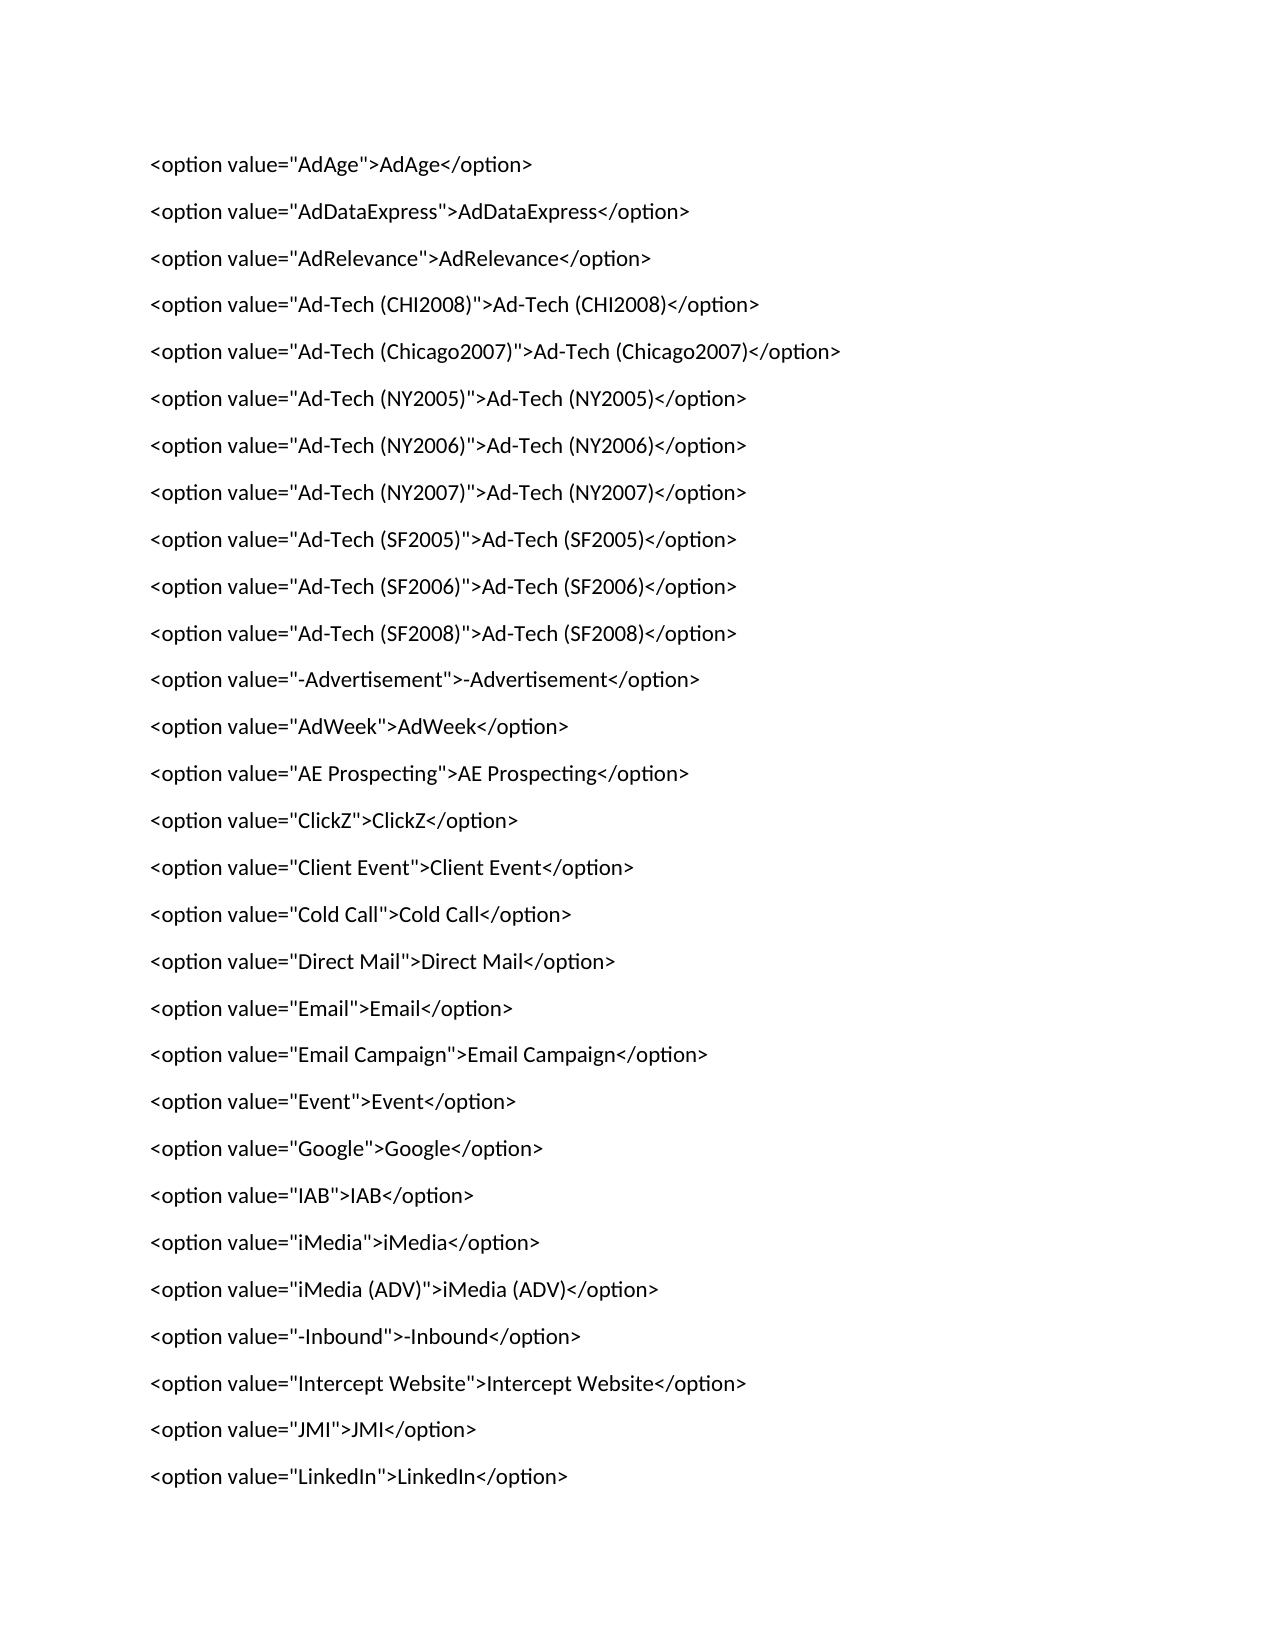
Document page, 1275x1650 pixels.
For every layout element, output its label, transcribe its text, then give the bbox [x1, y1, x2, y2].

text <option value="Cold Call">Cold Call</option> [150, 900, 1125, 928]
text <option value="AdDataExpress">AdDataExpress</option> [150, 197, 1125, 225]
text <option value="Ad-Tech (CHI2008)">Ad-Tech (CHI2008)</option> [150, 291, 1125, 319]
text <option value="Direct Mail">Direct Mail</option> [150, 947, 1125, 975]
text <option value="iMedia">iMedia</option> [150, 1228, 1125, 1256]
text <option value="Ad-Tech (NY2007)">Ad-Tech (NY2007)</option> [150, 478, 1125, 506]
text <option value="Ad-Tech (SF2008)">Ad-Tech (SF2008)</option> [150, 619, 1125, 647]
text <option value="Intercept Website">Intercept Website</option> [150, 1369, 1125, 1397]
text <option value="Ad-Tech (SF2006)">Ad-Tech (SF2006)</option> [150, 572, 1125, 600]
text <option value="-Advertisement">-Advertisement</option> [150, 666, 1125, 694]
text <option value="ClickZ">ClickZ</option> [150, 806, 1125, 834]
text <option value="-Inbound">-Inbound</option> [150, 1322, 1125, 1350]
text <option value="Ad-Tech (Chicago2007)">Ad-Tech (Chicago2007)</option> [150, 337, 1125, 366]
text <option value="Ad-Tech (NY2006)">Ad-Tech (NY2006)</option> [150, 431, 1125, 459]
text <option value="IAB">IAB</option> [150, 1181, 1125, 1209]
text <option value="LinkedIn">LinkedIn</option> [150, 1462, 1125, 1491]
text <option value="Email Campaign">Email Campaign</option> [150, 1041, 1125, 1069]
text <option value="AdRelevance">AdRelevance</option> [150, 244, 1125, 272]
text <option value="iMedia (ADV)">iMedia (ADV)</option> [150, 1275, 1125, 1303]
text <option value="AdWeek">AdWeek</option> [150, 712, 1125, 741]
text <option value="Email">Email</option> [150, 994, 1125, 1022]
text <option value="AdAge">AdAge</option> [150, 150, 1125, 178]
text <option value="Ad-Tech (NY2005)">Ad-Tech (NY2005)</option> [150, 384, 1125, 412]
text <option value="AE Prospecting">AE Prospecting</option> [150, 759, 1125, 787]
text <option value="Google">Google</option> [150, 1134, 1125, 1162]
text <option value="JMI">JMI</option> [150, 1416, 1125, 1444]
text <option value="Ad-Tech (SF2005)">Ad-Tech (SF2005)</option> [150, 525, 1125, 553]
text <option value="Event">Event</option> [150, 1087, 1125, 1116]
text <option value="Client Event">Client Event</option> [150, 853, 1125, 881]
